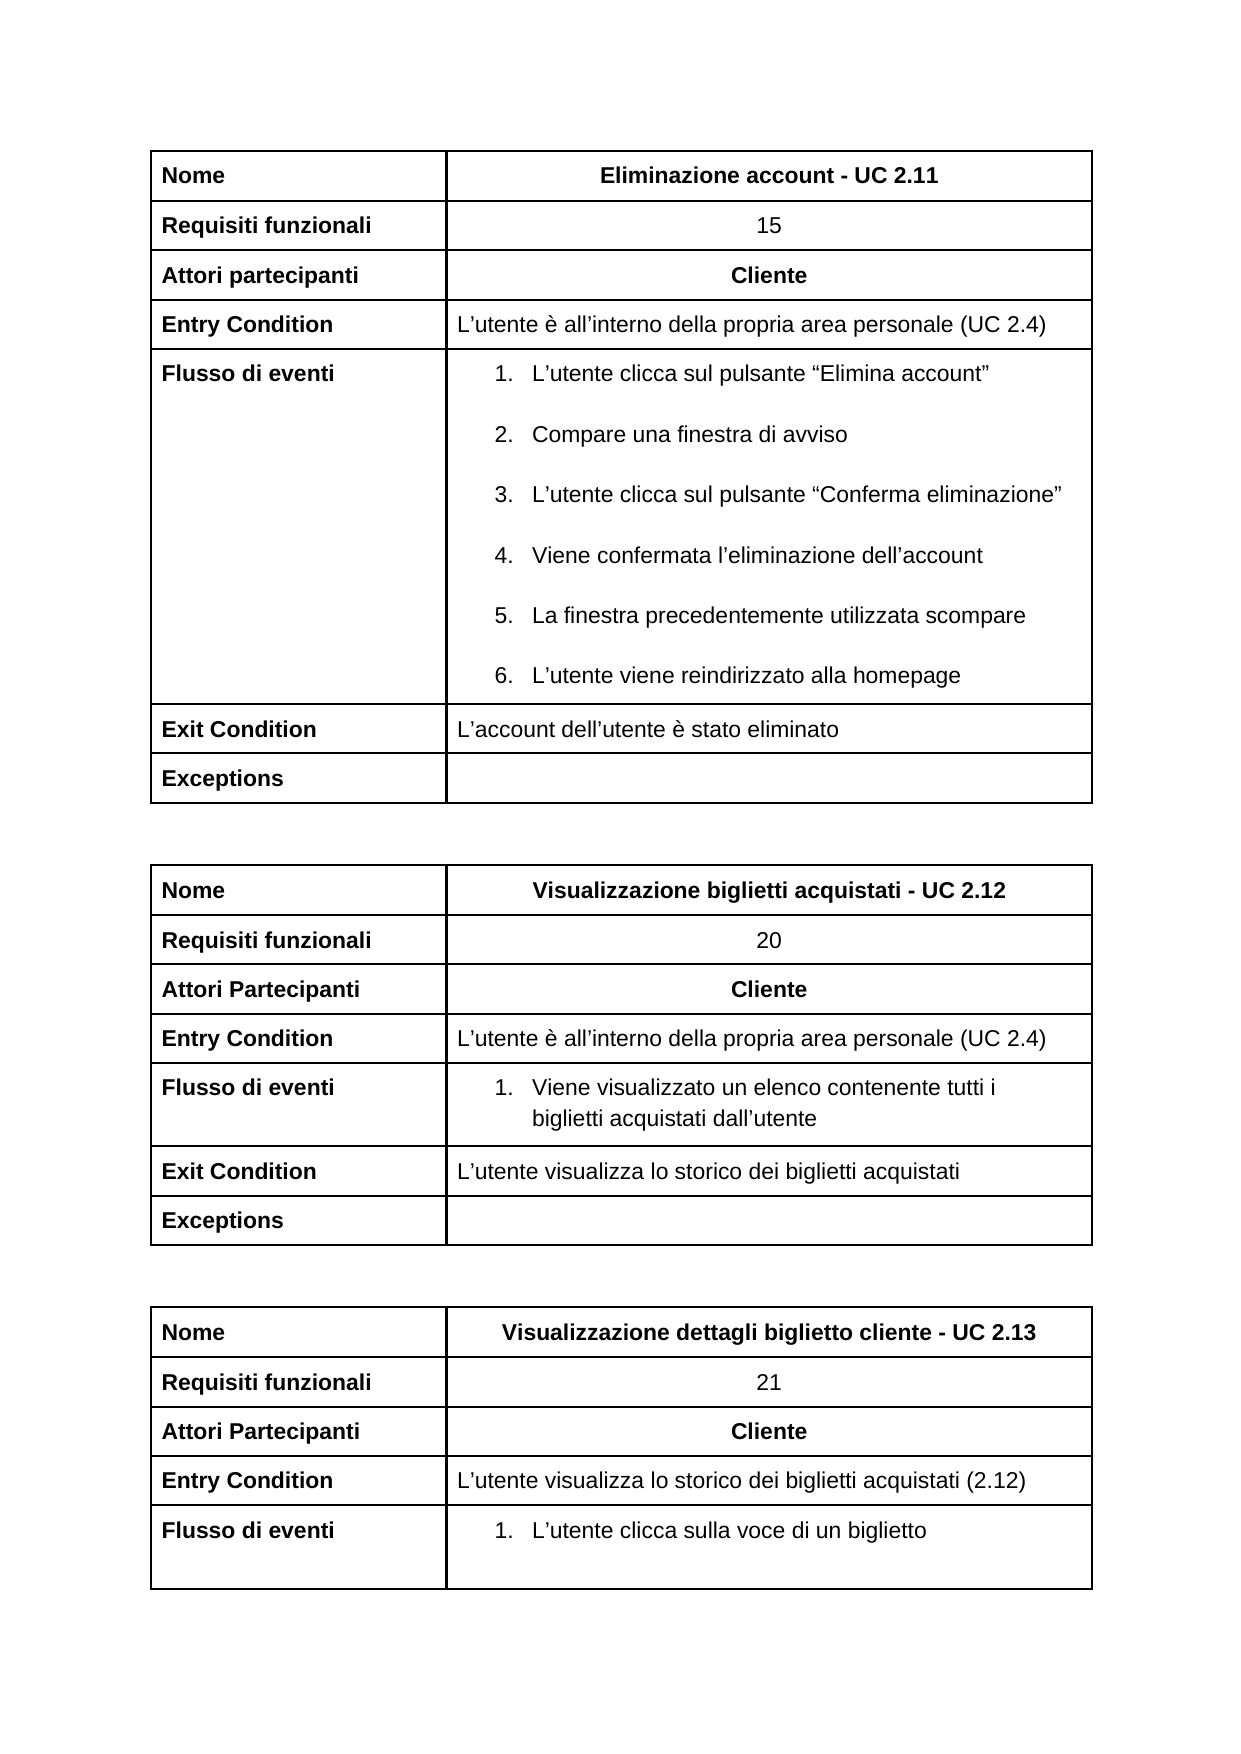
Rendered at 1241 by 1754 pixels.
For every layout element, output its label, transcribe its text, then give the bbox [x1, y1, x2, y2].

table_cell L’utente visualizza lo storico dei biglietti acquistati [448, 1147, 1091, 1194]
table_header Nome [152, 1308, 445, 1356]
table_cell 15 [448, 202, 1091, 249]
table_cell 21 [448, 1358, 1091, 1406]
table_cell L’utente visualizza lo storico dei biglietti acquistati (2.12) [448, 1457, 1091, 1504]
table_cell L’utente clicca sul pulsante “Elimina account” Compare una finestra di avviso L’utente clicca sul pulsante “Conferma eliminazione” Viene confermata l’eliminazione dell’account La finestra precedentemente utilizzata scompare L’utente viene reindirizzato alla homepage [448, 350, 1091, 703]
table_cell Exit Condition [152, 1147, 445, 1194]
table_cell [448, 1197, 1091, 1244]
table_cell L’utente è all’interno della propria area personale (UC 2.4) [448, 1015, 1091, 1062]
table_cell Entry Condition [152, 1457, 445, 1504]
table_cell Attori Partecipanti [152, 965, 445, 1013]
table_cell Entry Condition [152, 301, 445, 348]
table_cell Requisiti funzionali [152, 916, 445, 963]
table_cell Flusso di eventi [152, 1506, 445, 1587]
table_cell 20 [448, 916, 1091, 963]
table_cell Attori partecipanti [152, 251, 445, 298]
table_cell Viene visualizzato un elenco contenente tutti i biglietti acquistati dall’utente [448, 1064, 1091, 1145]
table_cell L’account dell’utente è stato eliminato [448, 705, 1091, 752]
table_cell Exceptions [152, 1197, 445, 1244]
table_cell Exceptions [152, 754, 445, 802]
table_cell Attori Partecipanti [152, 1408, 445, 1455]
table_cell Flusso di eventi [152, 350, 445, 703]
table_cell Cliente [448, 1408, 1091, 1455]
table_header Eliminazione account - UC 2.11 [448, 152, 1091, 200]
table_cell Cliente [448, 251, 1091, 298]
table_cell L’utente è all’interno della propria area personale (UC 2.4) [448, 301, 1091, 348]
table_cell Flusso di eventi [152, 1064, 445, 1145]
table_header Nome [152, 866, 445, 914]
table_cell Cliente [448, 965, 1091, 1013]
table_cell [448, 754, 1091, 802]
table_header Visualizzazione biglietti acquistati - UC 2.12 [448, 866, 1091, 914]
table_cell Requisiti funzionali [152, 202, 445, 249]
table_header Visualizzazione dettagli biglietto cliente - UC 2.13 [448, 1308, 1091, 1356]
table_cell Requisiti funzionali [152, 1358, 445, 1406]
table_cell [448, 1506, 1091, 1587]
table_cell Entry Condition [152, 1015, 445, 1062]
table_header Nome [152, 152, 445, 200]
table_cell Exit Condition [152, 705, 445, 752]
